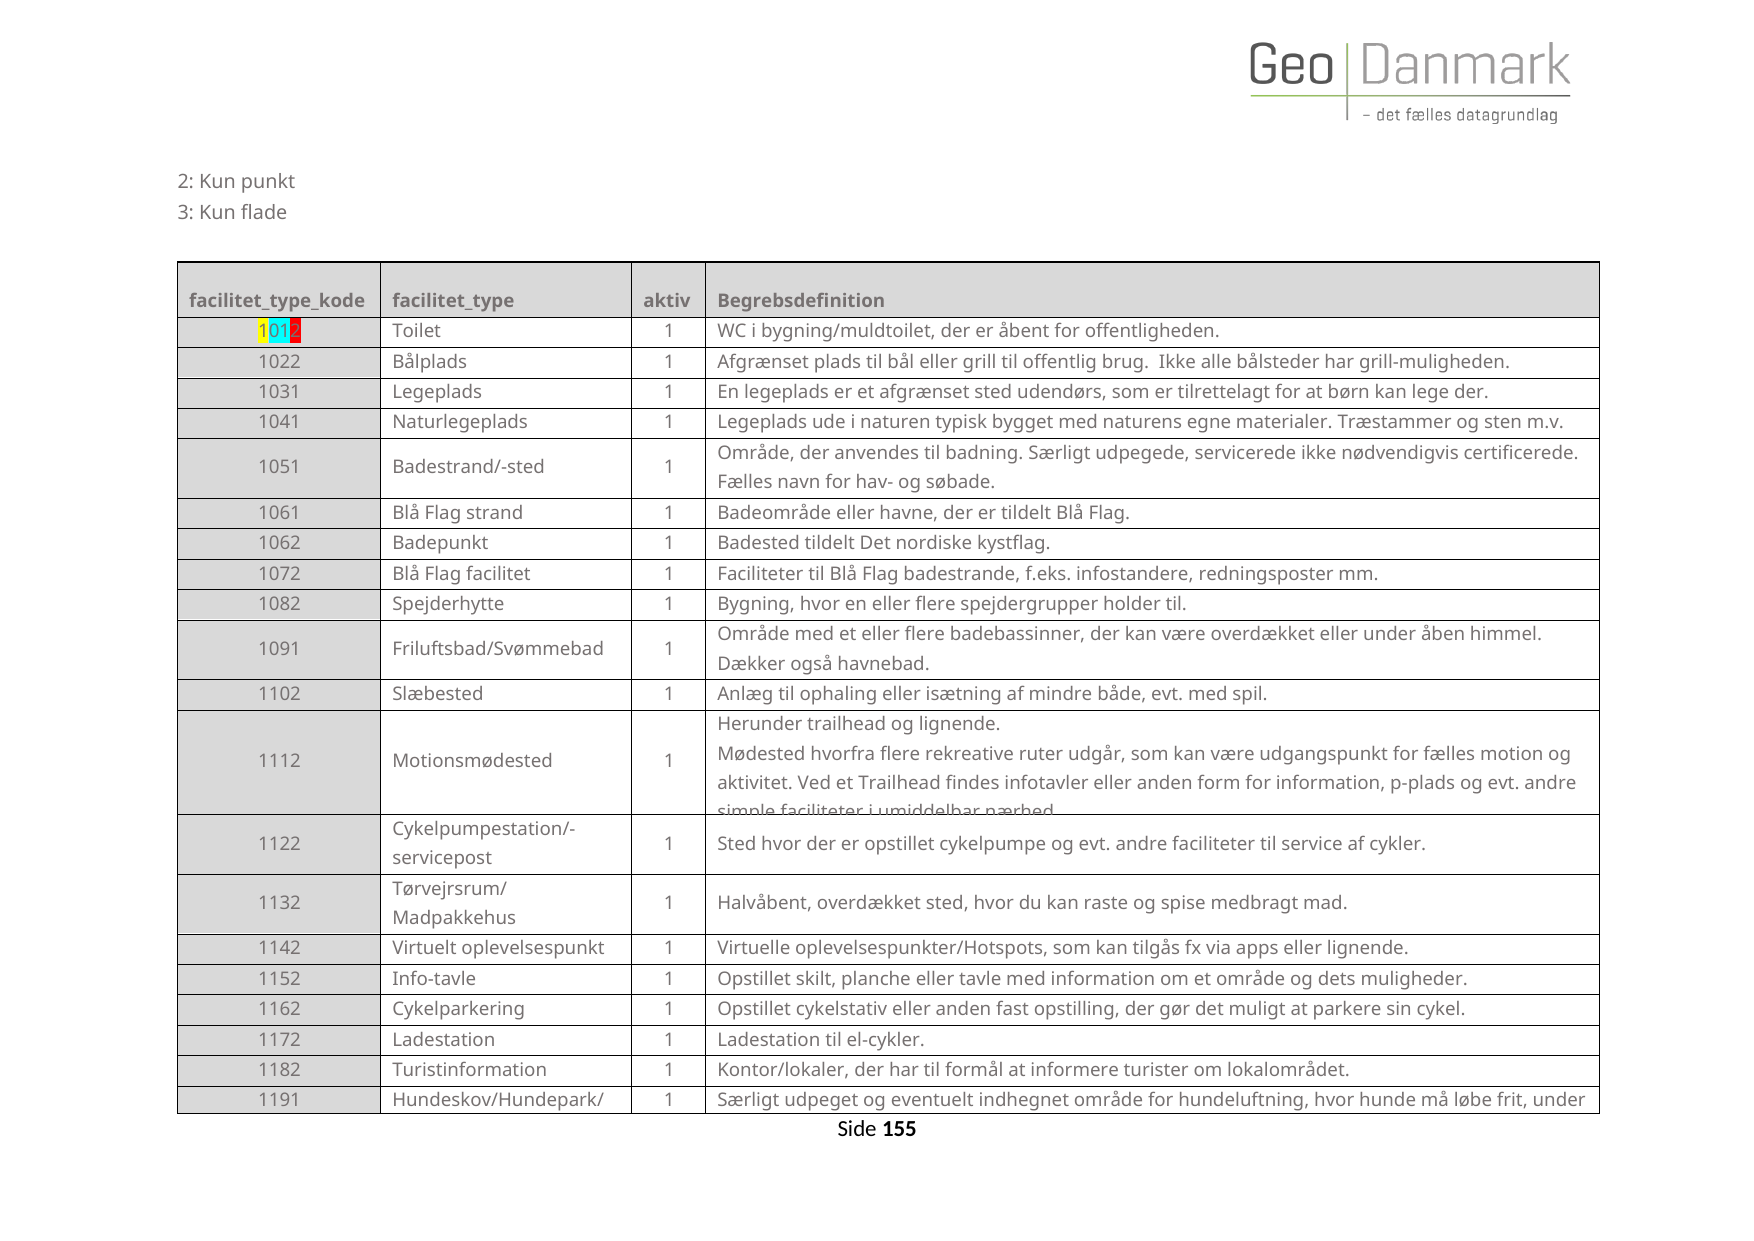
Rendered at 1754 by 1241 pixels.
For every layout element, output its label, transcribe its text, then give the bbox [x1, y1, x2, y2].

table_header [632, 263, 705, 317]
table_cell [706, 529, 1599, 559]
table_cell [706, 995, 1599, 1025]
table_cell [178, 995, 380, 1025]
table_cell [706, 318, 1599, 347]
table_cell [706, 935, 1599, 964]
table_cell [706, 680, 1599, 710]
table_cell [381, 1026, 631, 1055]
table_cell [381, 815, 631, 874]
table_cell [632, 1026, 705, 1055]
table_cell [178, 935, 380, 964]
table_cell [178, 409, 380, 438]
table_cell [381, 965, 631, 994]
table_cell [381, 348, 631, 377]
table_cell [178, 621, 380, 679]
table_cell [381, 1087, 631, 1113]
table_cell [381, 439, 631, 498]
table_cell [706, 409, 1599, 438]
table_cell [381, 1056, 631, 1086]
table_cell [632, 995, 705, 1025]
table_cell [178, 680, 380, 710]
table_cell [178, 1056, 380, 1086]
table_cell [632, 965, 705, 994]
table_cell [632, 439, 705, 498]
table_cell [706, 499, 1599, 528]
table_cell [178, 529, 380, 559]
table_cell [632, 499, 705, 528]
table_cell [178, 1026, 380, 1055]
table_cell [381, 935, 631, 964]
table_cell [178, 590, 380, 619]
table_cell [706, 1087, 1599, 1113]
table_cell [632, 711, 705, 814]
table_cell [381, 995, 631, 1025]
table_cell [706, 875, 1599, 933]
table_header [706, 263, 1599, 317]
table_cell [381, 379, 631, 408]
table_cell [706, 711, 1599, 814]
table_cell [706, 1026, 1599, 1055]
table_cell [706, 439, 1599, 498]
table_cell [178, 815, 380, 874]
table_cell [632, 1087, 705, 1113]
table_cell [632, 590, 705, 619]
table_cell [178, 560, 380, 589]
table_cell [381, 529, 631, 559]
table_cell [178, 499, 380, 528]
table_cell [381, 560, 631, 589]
text 3: Kun flade [177, 198, 1577, 225]
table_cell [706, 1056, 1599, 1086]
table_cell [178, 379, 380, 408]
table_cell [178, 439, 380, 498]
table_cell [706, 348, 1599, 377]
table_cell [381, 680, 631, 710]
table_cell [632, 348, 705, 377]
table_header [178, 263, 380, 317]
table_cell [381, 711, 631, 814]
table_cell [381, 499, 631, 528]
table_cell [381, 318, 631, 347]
picture [1244, 32, 1577, 132]
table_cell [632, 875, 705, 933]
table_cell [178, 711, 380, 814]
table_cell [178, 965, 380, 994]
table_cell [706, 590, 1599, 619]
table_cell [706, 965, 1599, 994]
text 2: Kun punkt [177, 167, 1577, 194]
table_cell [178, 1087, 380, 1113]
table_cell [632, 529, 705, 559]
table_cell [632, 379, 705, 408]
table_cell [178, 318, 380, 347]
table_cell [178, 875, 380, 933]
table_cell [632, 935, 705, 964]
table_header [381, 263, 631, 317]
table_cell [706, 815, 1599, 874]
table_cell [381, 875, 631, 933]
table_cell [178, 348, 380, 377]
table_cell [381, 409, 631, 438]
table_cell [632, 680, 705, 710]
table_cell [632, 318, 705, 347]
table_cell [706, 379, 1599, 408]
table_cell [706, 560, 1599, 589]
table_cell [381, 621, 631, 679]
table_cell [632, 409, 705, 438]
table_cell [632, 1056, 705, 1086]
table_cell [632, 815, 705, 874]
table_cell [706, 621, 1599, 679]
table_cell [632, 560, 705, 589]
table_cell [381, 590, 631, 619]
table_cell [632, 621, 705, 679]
